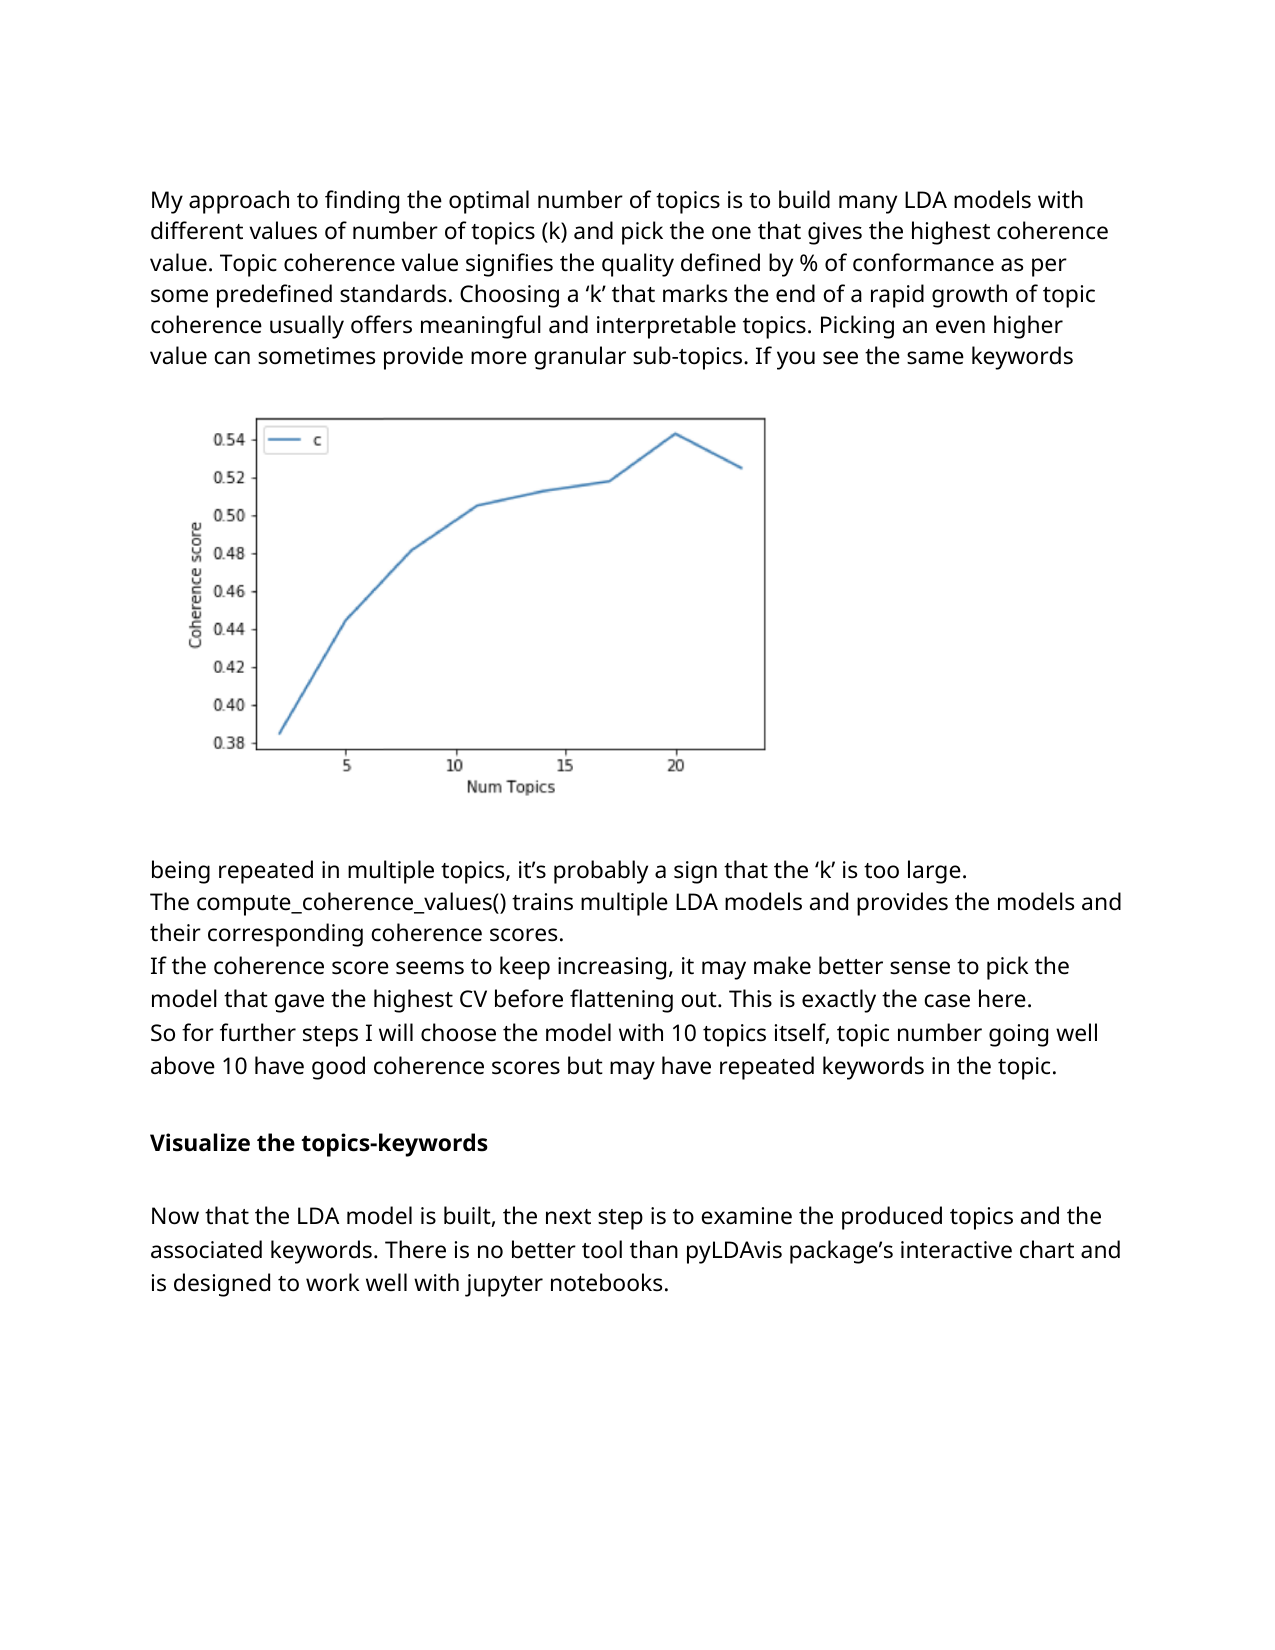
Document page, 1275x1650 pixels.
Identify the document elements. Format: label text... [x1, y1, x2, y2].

text If the coherence score seems to keep increasing, it may make better sense to pick the model that gave the highest CV before flattening out. This is exactly the case here. [150, 948, 1125, 1015]
text Visualize the topics-keywords [150, 1121, 1125, 1158]
text Now that the LDA model is built, the next step is to examine the produced topics and the associated keywords. There is no better tool than pyLDAvis package’s interactive chart and is designed to work well with jupyter notebooks. [150, 1198, 1125, 1298]
text The compute_coherence_values() trains multiple LDA models and provides the models and their corresponding coherence scores. [564, 886, 1125, 948]
picture [148, 402, 809, 830]
text So for further steps I will choose the model with 10 topics itself, topic number going well above 10 have good coherence scores but may have repeated keywords in the topic. [150, 1015, 1125, 1081]
